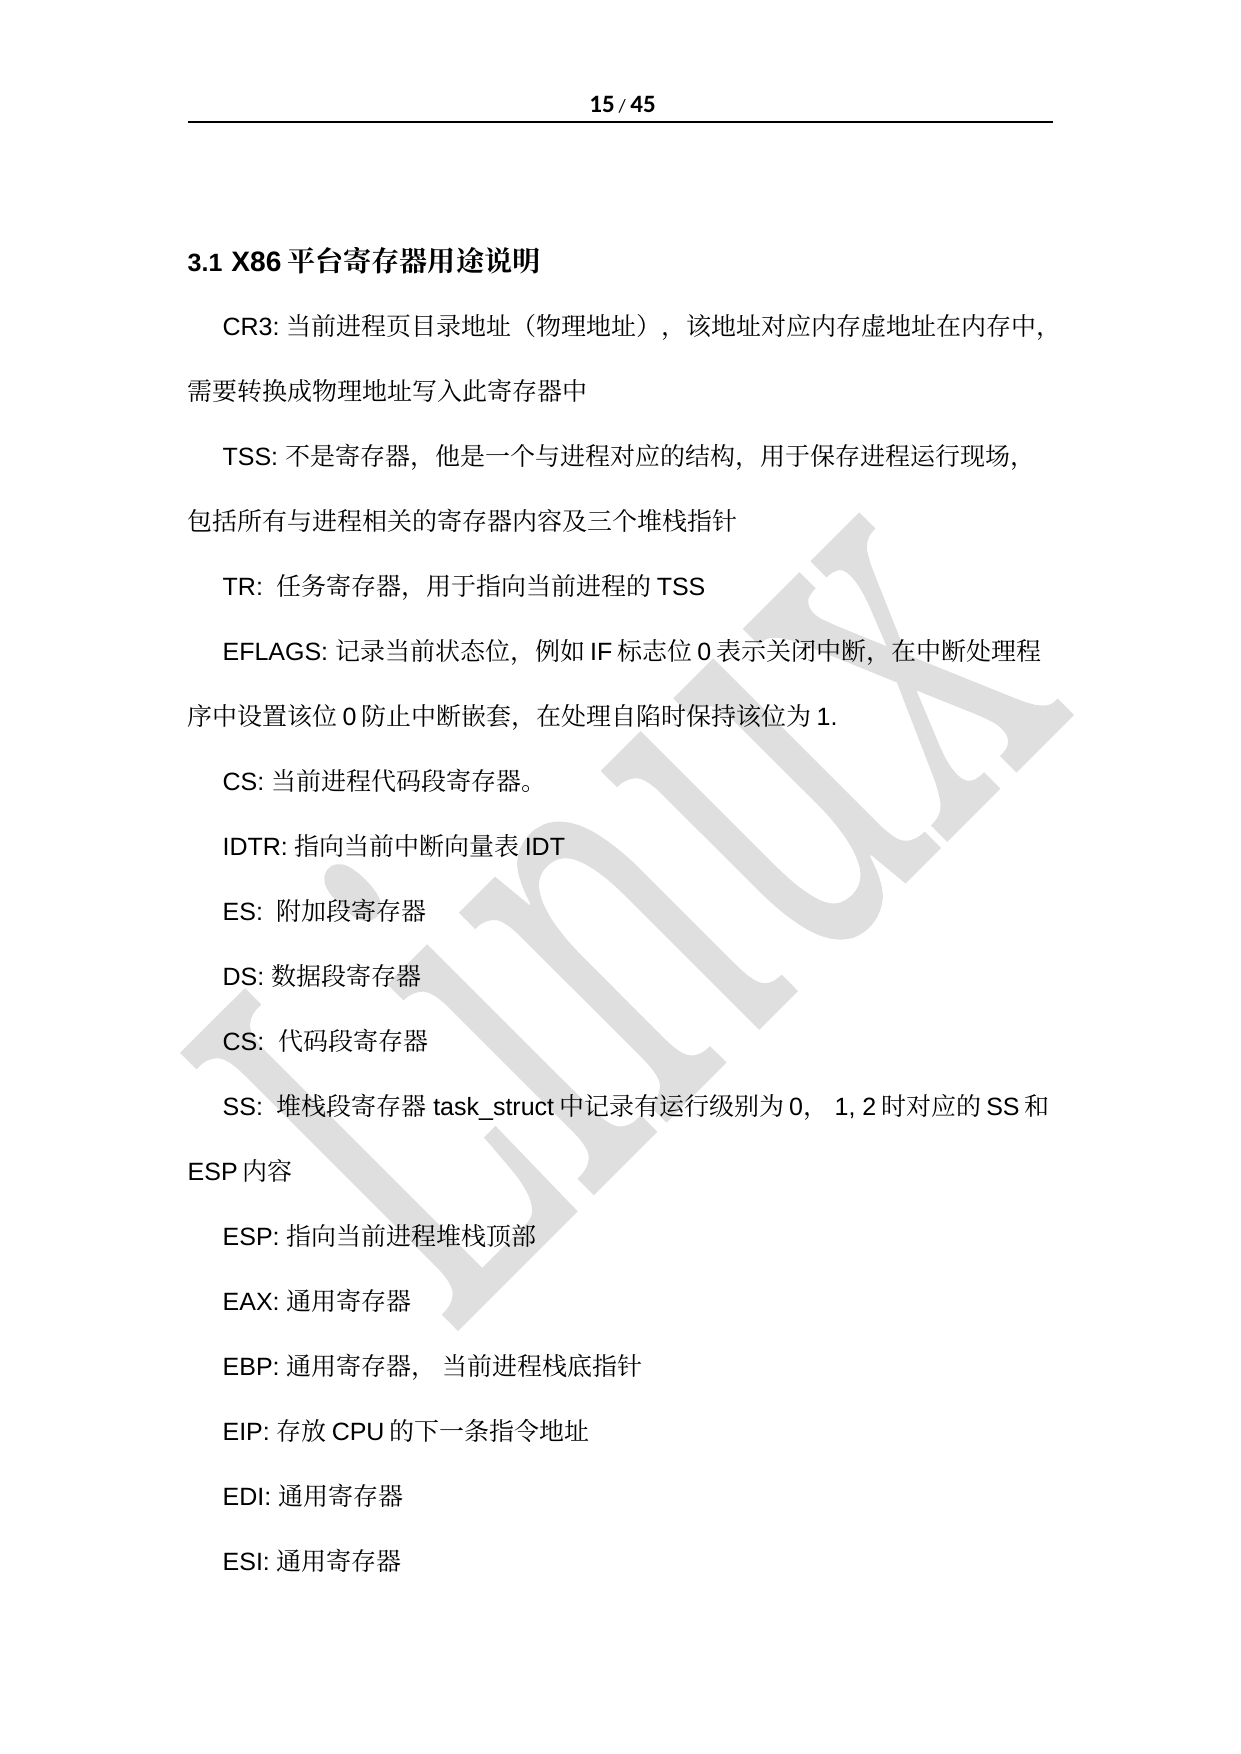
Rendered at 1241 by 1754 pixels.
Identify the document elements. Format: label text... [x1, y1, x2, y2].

text IDTR: 指向当前中断向量表IDT [187, 812, 1053, 877]
text CR3: 当前进程页目录地址（物理地址），该地址对应内存虚地址在内存中，需要转换成物理地址写入此寄存器中 [187, 292, 1053, 422]
text EFLAGS: 记录当前状态位，例如IF标志位0表示关闭中断，在中断处理程序中设置该位0防止中断嵌套，在处理自陷时保持该位为1. [187, 617, 1053, 747]
text CS: 代码段寄存器 [187, 1007, 1053, 1072]
text EBP: 通用寄存器， 当前进程栈底指针 [187, 1332, 1053, 1397]
text SS: 堆栈段寄存器 task_struct中记录有运行级别为0， 1, 2时对应的SS和ESP内容 [187, 1072, 1053, 1202]
text ESI: 通用寄存器 [187, 1527, 1053, 1592]
text EAX: 通用寄存器 [187, 1267, 1053, 1332]
text ESP: 指向当前进程堆栈顶部 [187, 1202, 1053, 1267]
text CS: 当前进程代码段寄存器。 [187, 747, 1053, 812]
text TSS: 不是寄存器，他是一个与进程对应的结构，用于保存进程运行现场，包括所有与进程相关的寄存器内容及三个堆栈指针 [187, 422, 1053, 552]
text ES: 附加段寄存器 [187, 877, 1053, 942]
text TR: 任务寄存器，用于指向当前进程的TSS [187, 552, 1053, 617]
text EIP: 存放CPU的下一条指令地址 [187, 1397, 1053, 1462]
list X86平台寄存器用途说明 [187, 227, 1053, 292]
text EDI: 通用寄存器 [187, 1462, 1053, 1527]
text DS: 数据段寄存器 [187, 942, 1053, 1007]
